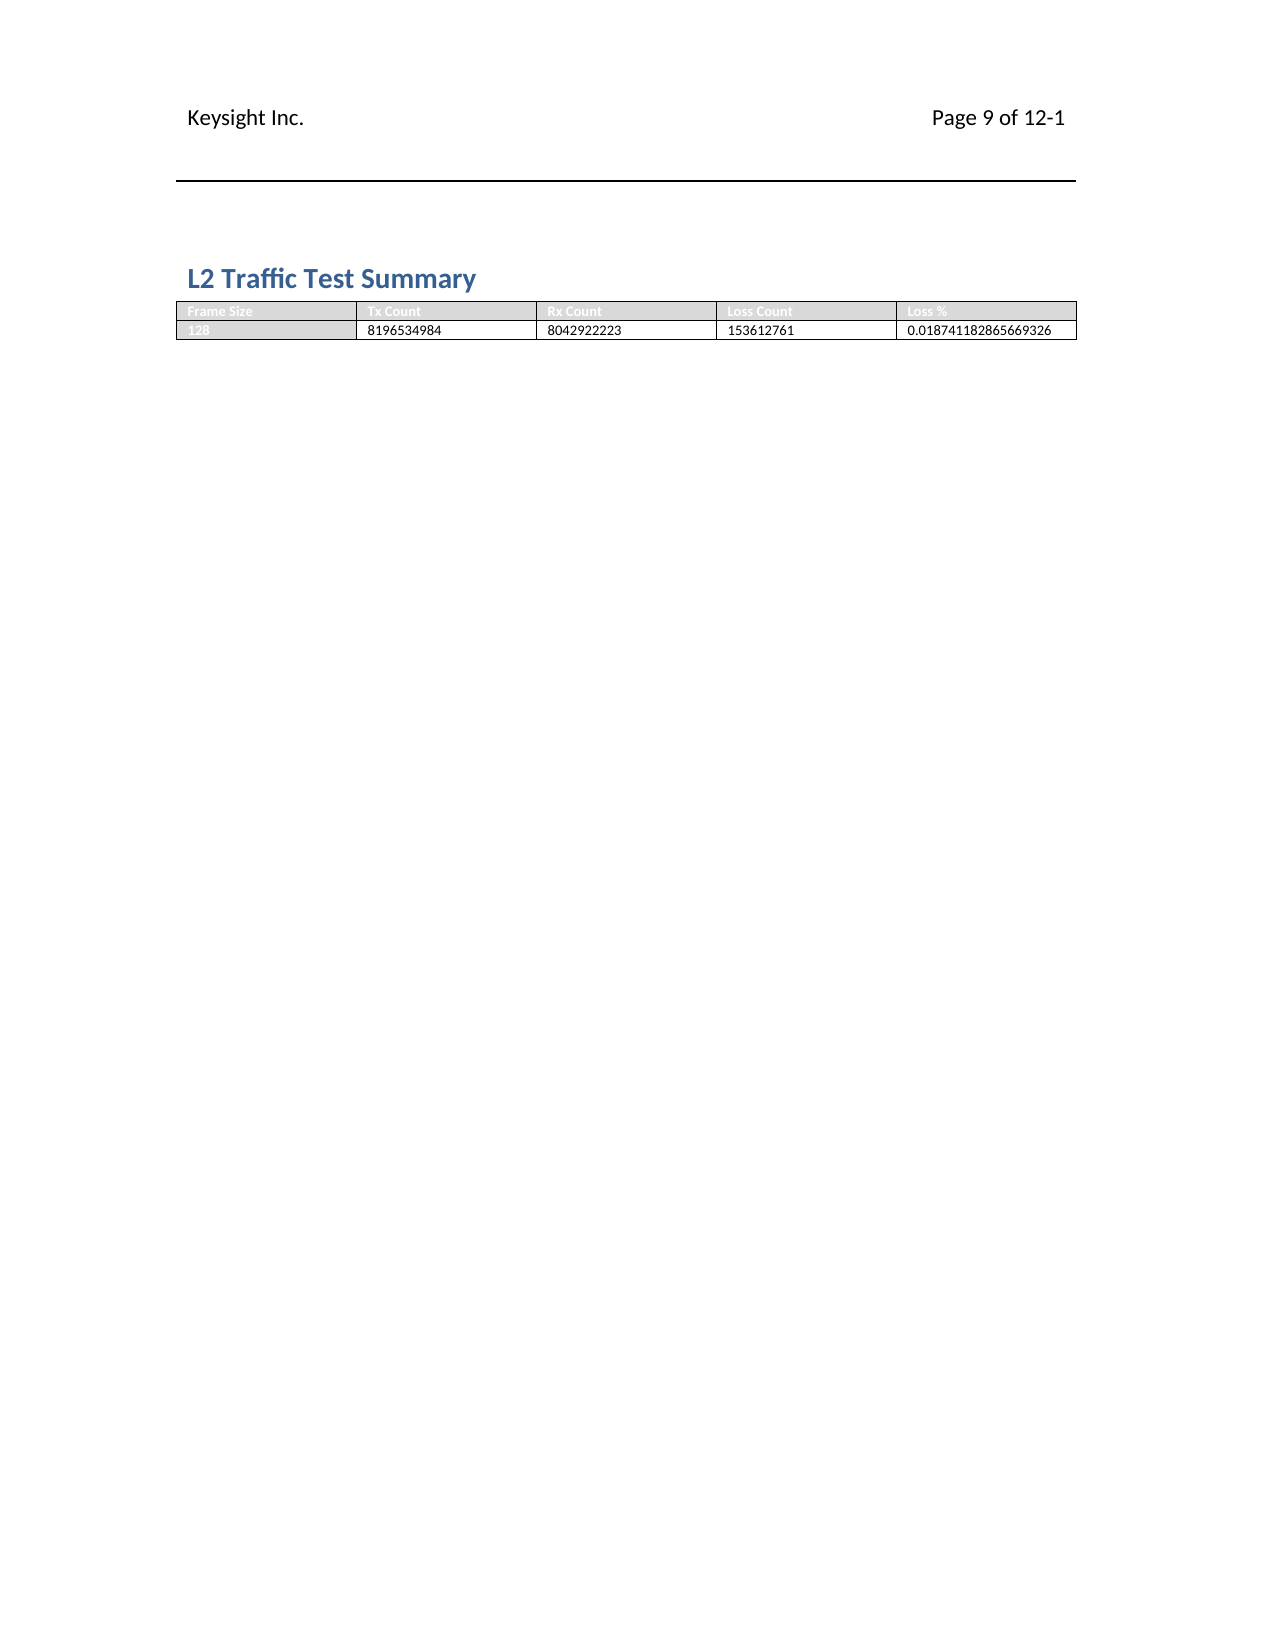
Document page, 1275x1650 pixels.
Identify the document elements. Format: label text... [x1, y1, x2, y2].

table_header Tx Count [357, 302, 536, 320]
table_cell 8196534984 [357, 321, 536, 339]
table_header Loss % [897, 302, 1076, 320]
table_header Loss Count [717, 302, 896, 320]
table_header Rx Count [537, 302, 716, 320]
subtitle L2 Traffic Test Summary [187, 260, 1087, 296]
table_cell 153612761 [717, 321, 896, 339]
table_cell 8042922223 [537, 321, 716, 339]
table_cell 128 [177, 321, 356, 339]
table_header Frame Size [177, 302, 356, 320]
table_cell 0.018741182865669326 [897, 321, 1076, 339]
